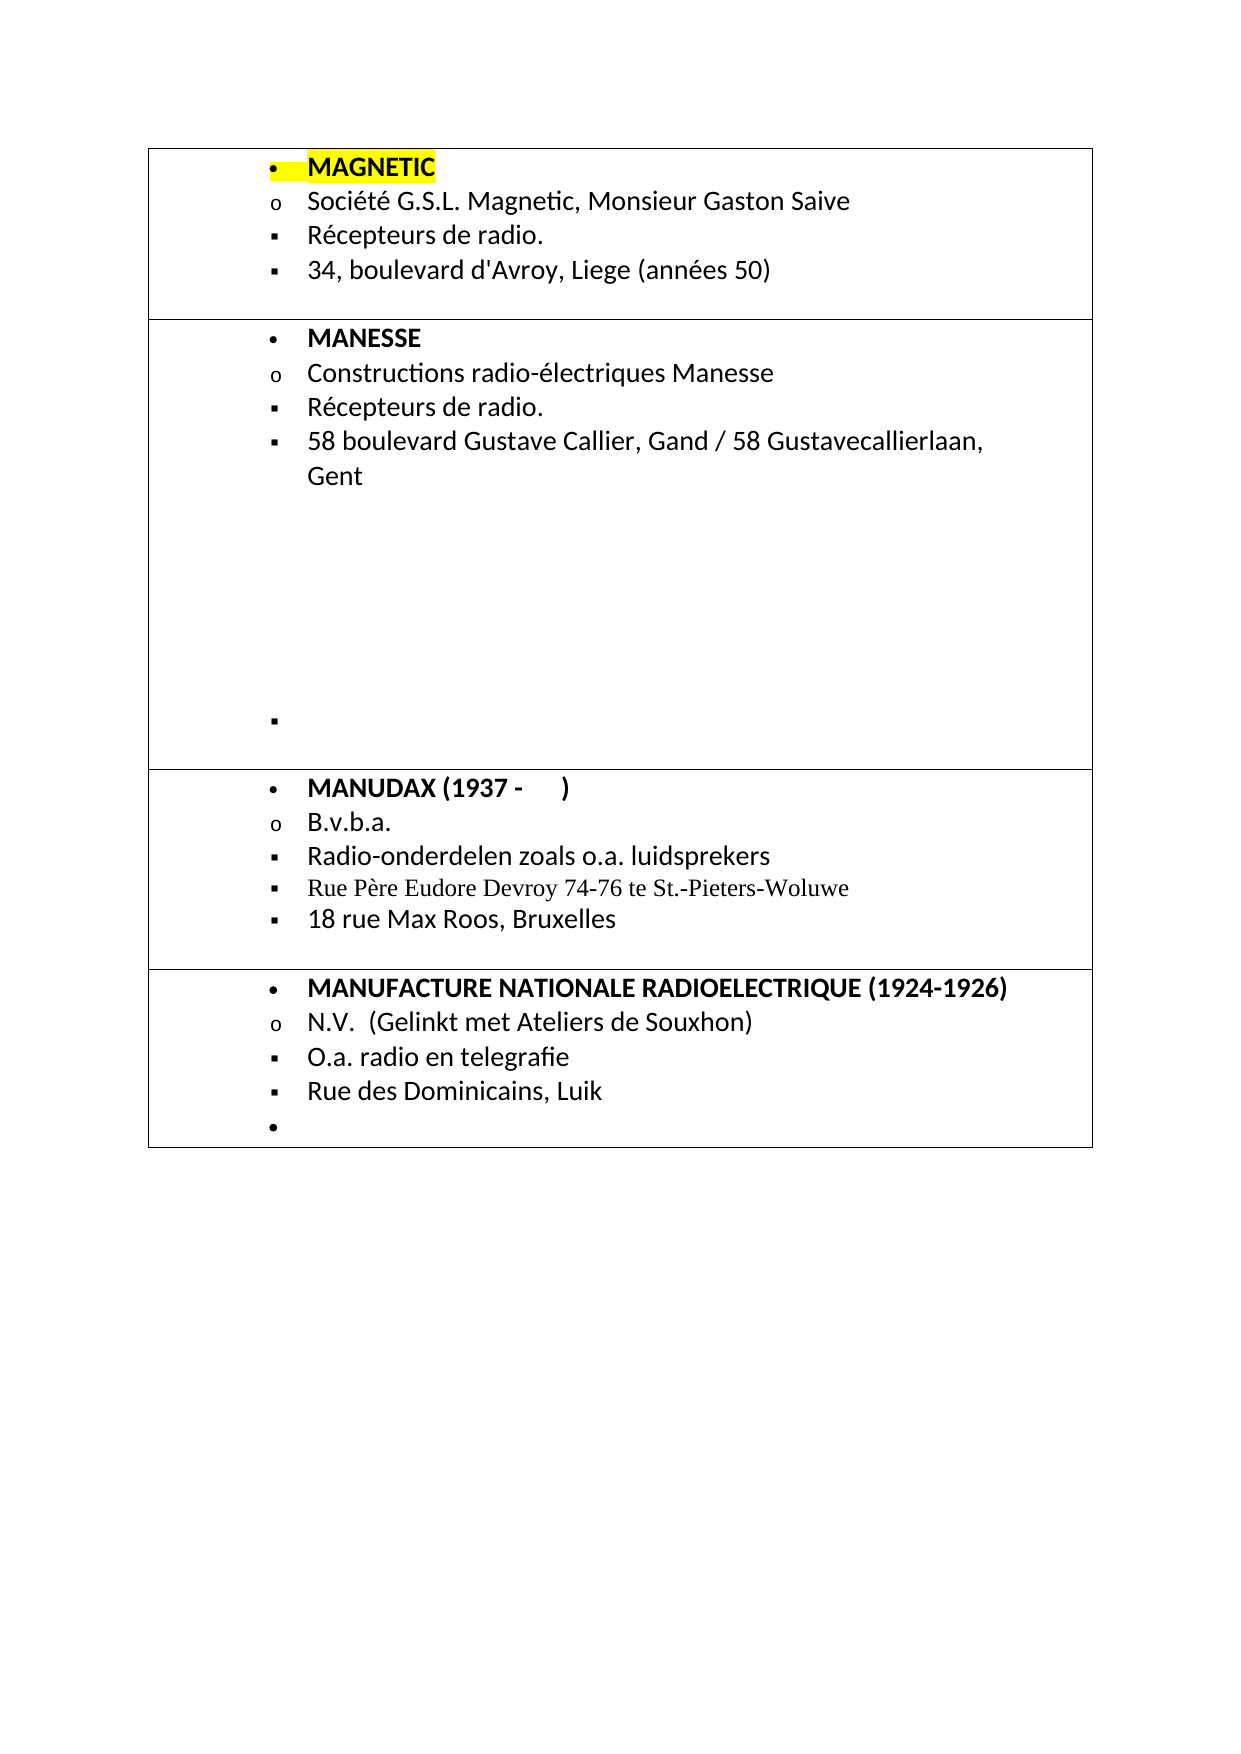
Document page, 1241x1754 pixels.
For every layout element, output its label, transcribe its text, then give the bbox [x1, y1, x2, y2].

table_cell MAGNETIC Société G.S.L. Magnetic, Monsieur Gaston Saive Récepteurs de radio. 34, boulevard d'Avroy, Liege (années 50) [149, 149, 1092, 319]
table_cell MANUFACTURE NATIONALE RADIOELECTRIQUE (1924-1926) N.V. (Gelinkt met Ateliers de Souxhon) O.a. radio en telegrafie Rue des Dominicains, Luik [149, 970, 1092, 1147]
table_cell MANUDAX (1937 - ) B.v.b.a. Radio-onderdelen zoals o.a. luidsprekers Rue Père Eudore Devroy 74-76 te St.-Pieters-Woluwe 18 rue Max Roos, Bruxelles [149, 770, 1092, 969]
table_cell MANESSE Constructions radio-électriques Manesse Récepteurs de radio. 58 boulevard Gustave Callier, Gand / 58 Gustavecallierlaan, Gent [149, 320, 1092, 769]
